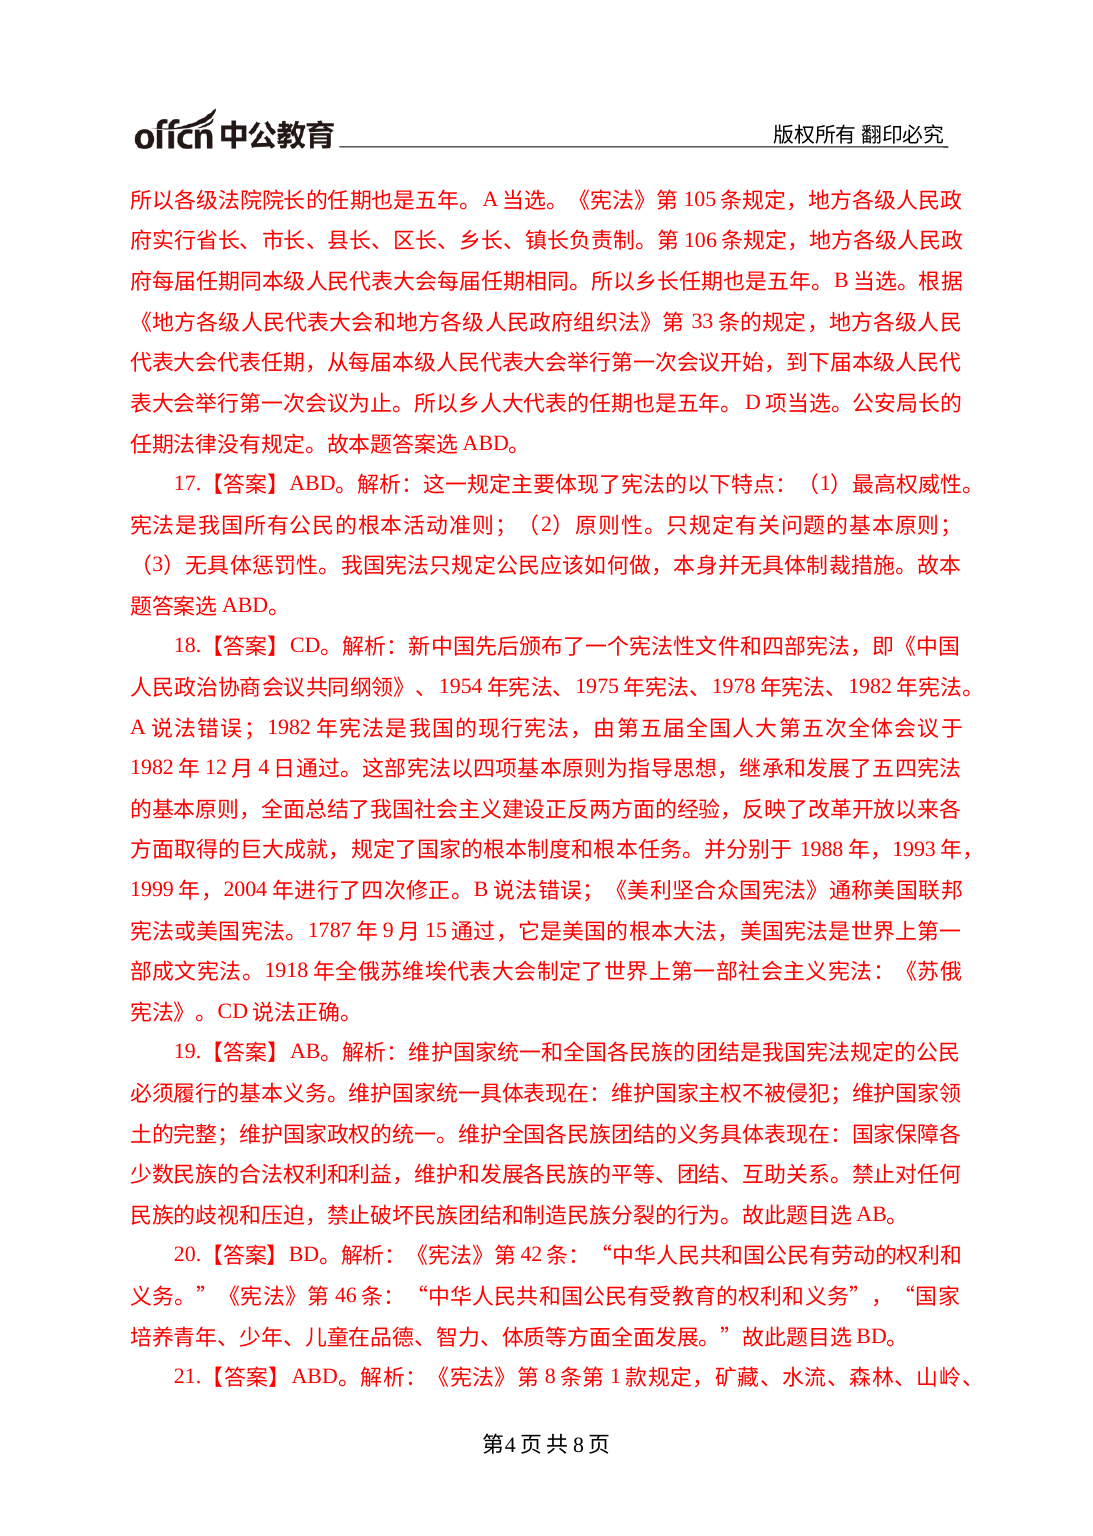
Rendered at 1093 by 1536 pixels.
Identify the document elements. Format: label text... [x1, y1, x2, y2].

text 20.【答案】BD。解析：《宪法》第42条：“中华人民共和国公民有劳动的权利和义务。”《宪法》第46条：“中华人民共和国公民有受教育的权利和义务”，“国家培养青年、少年、儿童在品德、智力、体质等方面全面发展。”故此题目选BD。 [130, 1238, 963, 1352]
text 18.【答案】CD。解析：新中国先后颁布了一个宪法性文件和四部宪法，即《中国人民政治协商会议共同纲领》、1954年宪法、1975年宪法、1978年宪法、1982年宪法。A说法错误；1982年宪法是我国的现行宪法，由第五届全国人大第五次全体会议于1982年12月4日通过。这部宪法以四项基本原则为指导思想，继承和发展了五四宪法的基本原则，全面总结了我国社会主义建设正反两方面的经验，反映了改革开放以来各方面取得的巨大成就，规定了国家的根本制度和根本任务。并分别于1988年，1993年，1999年，2004年进行了四次修正。B说法错误；《美利坚合众国宪法》通称美国联邦宪法或美国宪法。1787年9月15通过，它是美国的根本大法，美国宪法是世界上第一部成文宪法。1918年全俄苏维埃代表大会制定了世界上第一部社会主义宪法：《苏俄宪法》。CD说法正确。 [130, 629, 963, 1027]
picture [133, 103, 335, 154]
text 17.【答案】ABD。解析：这一规定主要体现了宪法的以下特点：（1）最高权威性。宪法是我国所有公民的根本活动准则；（2）原则性。只规定有关问题的基本原则；（3）无具体惩罚性。我国宪法只规定公民应该如何做，本身并无具体制裁措施。故本题答案选ABD。 [130, 467, 963, 621]
text 19.【答案】AB。解析：维护国家统一和全国各民族的团结是我国宪法规定的公民必须履行的基本义务。维护国家统一具体表现在：维护国家主权不被侵犯；维护国家领土的完整；维护国家政权的统一。维护全国各民族团结的义务具体表现在：国家保障各少数民族的合法权利和利益，维护和发展各民族的平等、团结、互助关系。禁止对任何民族的歧视和压迫，禁止破坏民族团结和制造民族分裂的行为。故此题目选AB。 [130, 1035, 963, 1230]
